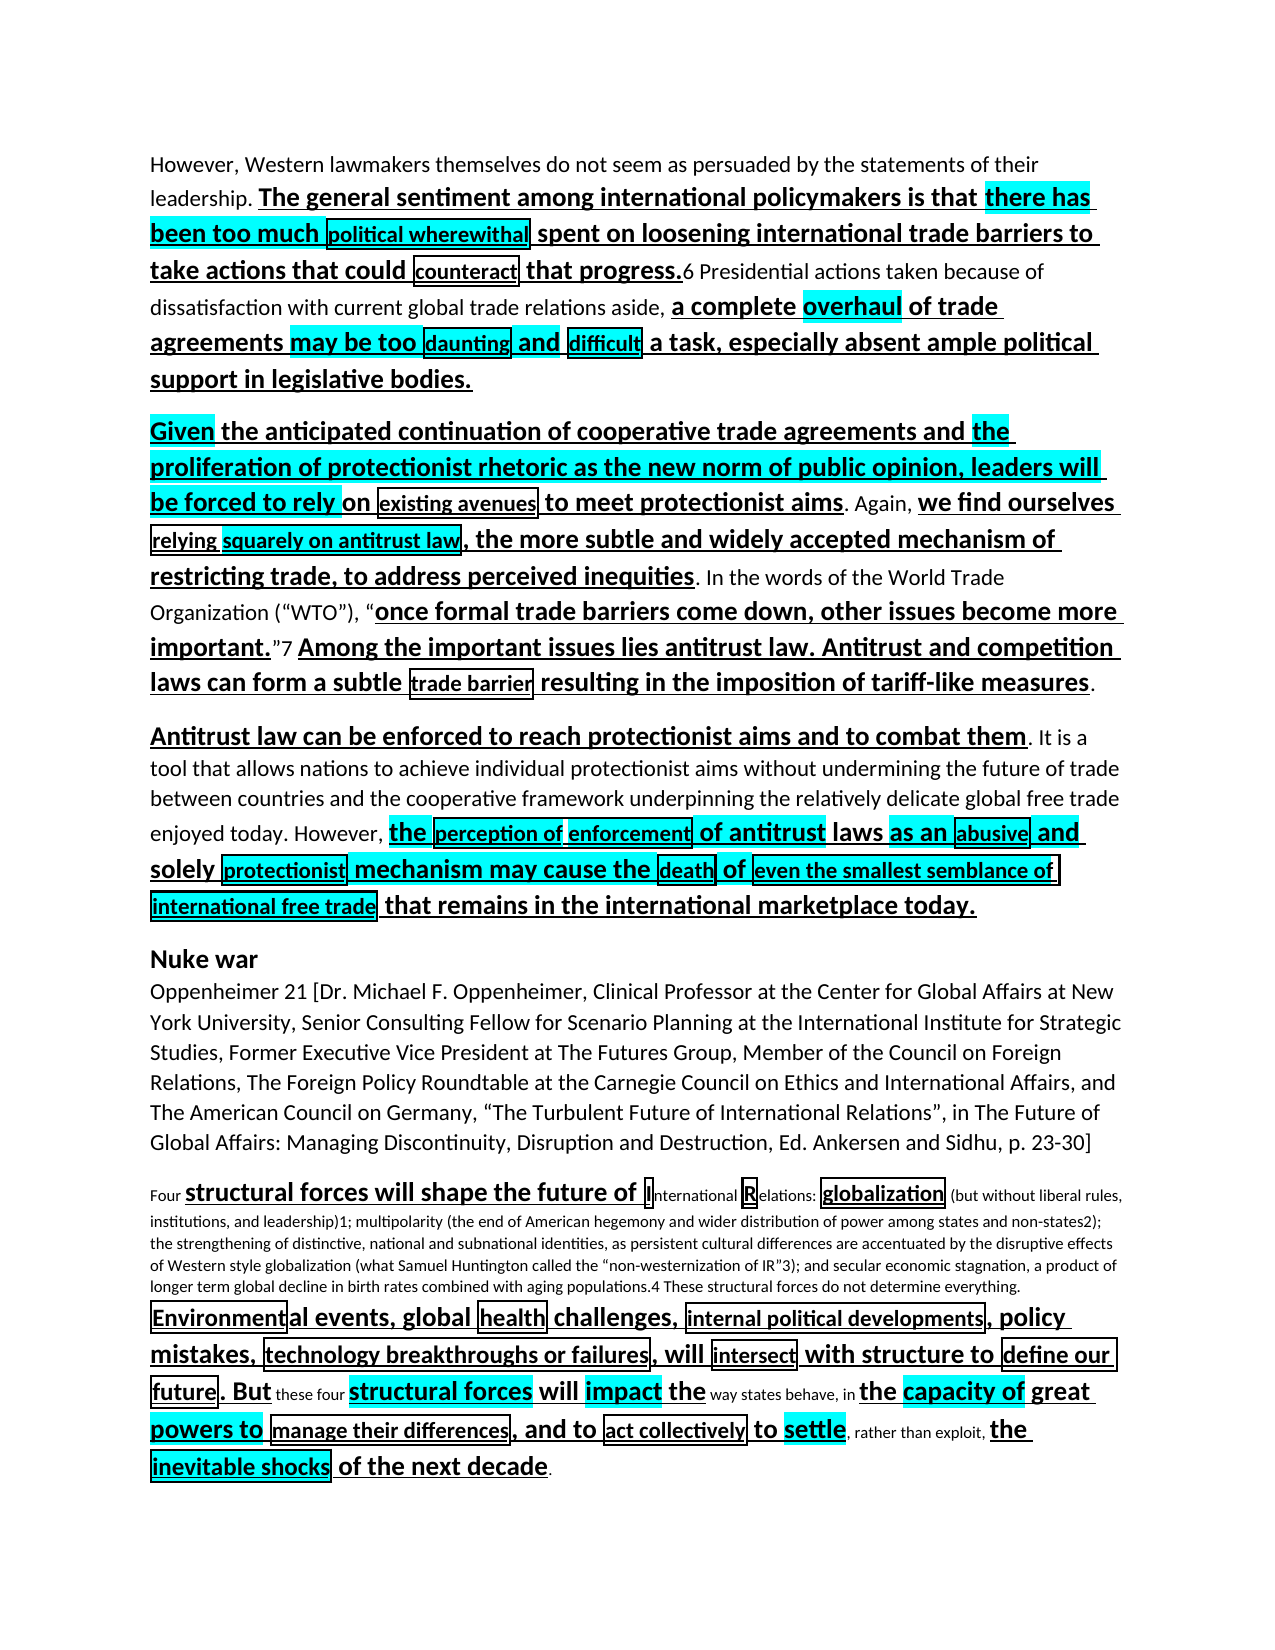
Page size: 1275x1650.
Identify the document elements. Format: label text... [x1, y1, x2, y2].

text Four structural forces will shape the future of International Relations: globalization (but without liberal rules, institutions, and leadership)1; multipolarity (the end of American hegemony and wider distribution of power among states and non-states2); the strengthening of distinctive, national and subnational identities, as persistent cultural differences are accentuated by the disruptive effects of Western style globalization (what Samuel Huntington called the “non-westernization of IR”3); and secular economic stagnation, a product of longer term global decline in birth rates combined with aging populations.4 These structural forces do not determine everything. Environmental events, global health challenges, internal political developments, policy mistakes, technology breakthroughs or failures, will intersect with structure to define our future. But these four structural forces will impact the way states behave, in the capacity of great powers to manage their differences, and to act collectively to settle, rather than exploit, the inevitable shocks of the next decade. [150, 1175, 1125, 1483]
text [150, 150, 1125, 395]
subtitle Nuke war [150, 942, 1125, 975]
text Antitrust law can be enforced to reach protectionist aims and to combat them. It is a tool that allows nations to achieve individual protectionist aims without undermining the future of trade between countries and the cooperative framework underpinning the relatively delicate global free trade enjoyed today. However, the perception of enforcement of antitrust laws as an abusive and solely protectionist mechanism may cause the death of even the smallest semblance of international free trade that remains in the international marketplace today. [150, 719, 1125, 922]
text Oppenheimer 21 [Dr. Michael F. Oppenheimer, Clinical Professor at the Center for Global Affairs at New York University, Senior Consulting Fellow for Scenario Planning at the International Institute for Strategic Studies, Former Executive Vice President at The Futures Group, Member of the Council on Foreign Relations, The Foreign Policy Roundtable at the Carnegie Council on Ethics and International Affairs, and The American Council on Germany, “The Turbulent Future of International Relations”, in The Future of Global Affairs: Managing Discontinuity, Disruption and Destruction, Ed. Ankersen and Sidhu, p. 23-30] [150, 977, 1125, 1157]
text Given the anticipated continuation of cooperative trade agreements and the proliferation of protectionist rhetoric as the new norm of public opinion, leaders will be forced to rely on existing avenues to meet protectionist aims. Again, we find ourselves relying squarely on antitrust law, the more subtle and widely accepted mechanism of restricting trade, to address perceived inequities. In the words of the World Trade Organization (“WTO”), “once formal trade barriers come down, other issues become more important.”7 Among the important issues lies antitrust law. Antitrust and competition laws can form a subtle trade barrier resulting in the imposition of tariff-like measures. [150, 414, 1125, 700]
